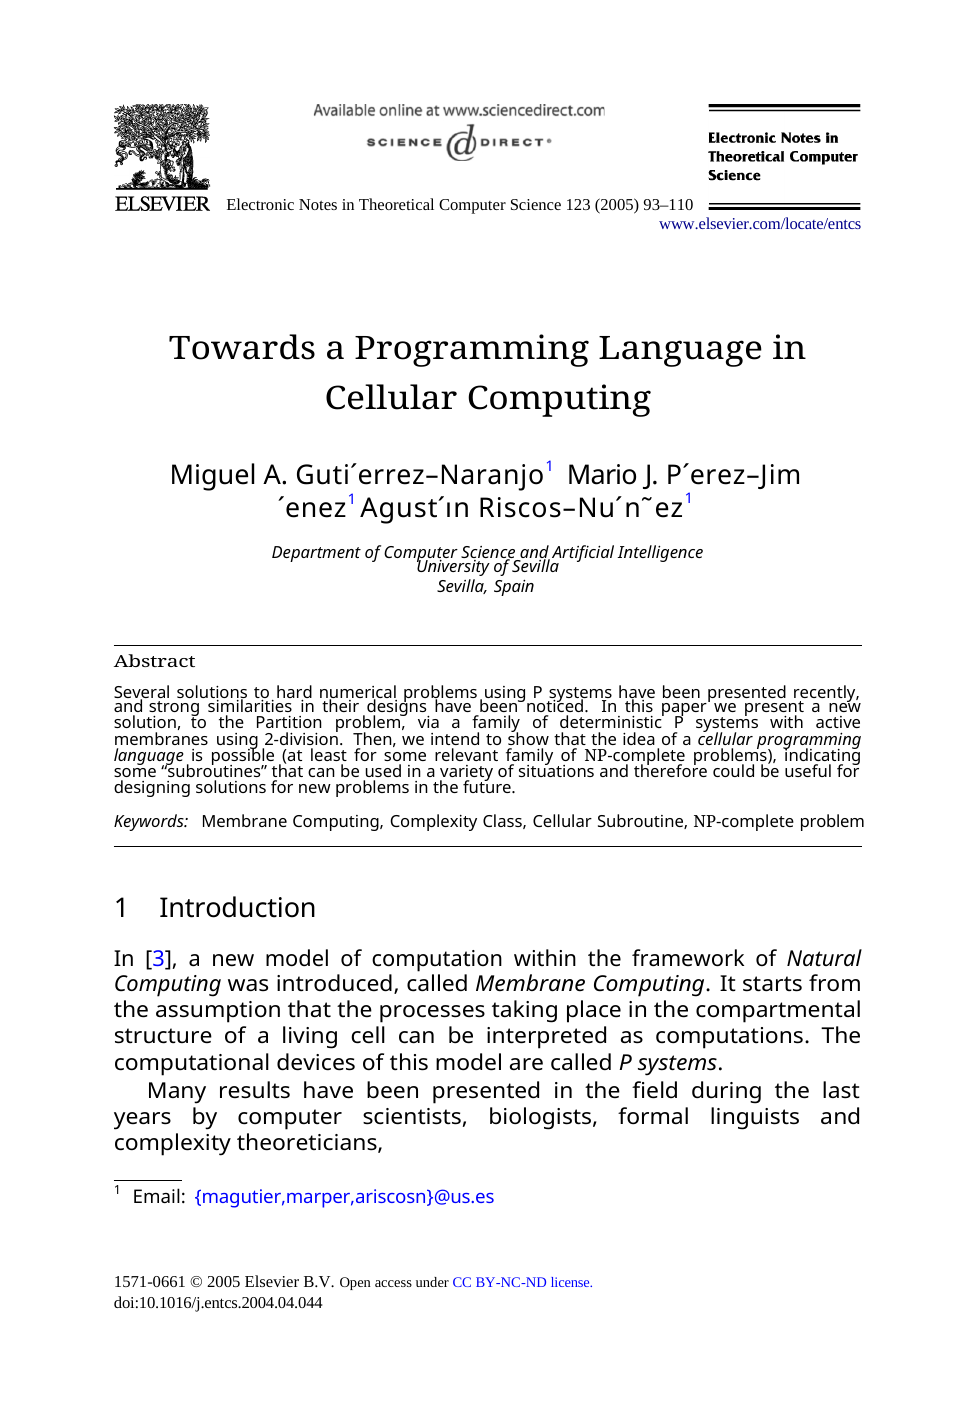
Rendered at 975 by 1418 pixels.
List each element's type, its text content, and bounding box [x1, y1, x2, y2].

subtitle Introduction [113, 889, 873, 926]
picture [113, 104, 211, 211]
subtitle Miguel A. Guti´errez–Naranjo1 Mario J. P´erez–Jim´enez1 Agust´ın Riscos–Nu´n˜ez1 [155, 458, 816, 525]
picture [708, 104, 861, 210]
text Many results have been presented in the field during the last years by computer scientists, biologists, formal linguists and complexity theoreticians, [113, 1078, 861, 1157]
text www.elsevier.com/locate/entcs [102, 214, 862, 233]
text In [3], a new model of computation within the framework of Natural Computing was introduced, called Membrane Computing. It starts from the assumption that the processes taking place in the compartmental structure of a living cell can be interpreted as computations. The computational devices of this model are called P systems. [113, 945, 862, 1077]
title Towards a Programming Language in Cellular Computing [107, 325, 869, 419]
text Electronic Notes in Theoretical Computer Science 123 (2005) 93–110 [217, 104, 869, 213]
text Several solutions to hard numerical problems using P systems have been presented recently, and strong similarities in their designs have been noticed. In this paper we present a new solution, to the Partition problem, via a family of deterministic P systems with active membranes using 2-division. Then, we intend to show that the idea of a cellular programming language is possible (at least for some relevant family of NP-complete problems), indicating some “subroutines” that can be used in a variety of situations and therefore could be useful for designing solutions for new problems in the future. [113, 686, 862, 798]
text 1 Email: {magutier,marper,ariscosn}@us.es [113, 1177, 873, 1209]
text Keywords: Membrane Computing, Complexity Class, Cellular Subroutine, NP-complete problem [113, 810, 873, 833]
text Sevilla, Spain [102, 577, 869, 596]
text Department of Computer Science and Artiﬁcial Intelligence University of Sevilla [237, 545, 738, 577]
text doi:10.1016/j.entcs.2004.04.044 [114, 1293, 873, 1312]
text Abstract [113, 649, 873, 672]
text 1571-0661 © 2005 Elsevier B.V. Open access under CC BY-NC-ND license. [114, 1272, 873, 1291]
